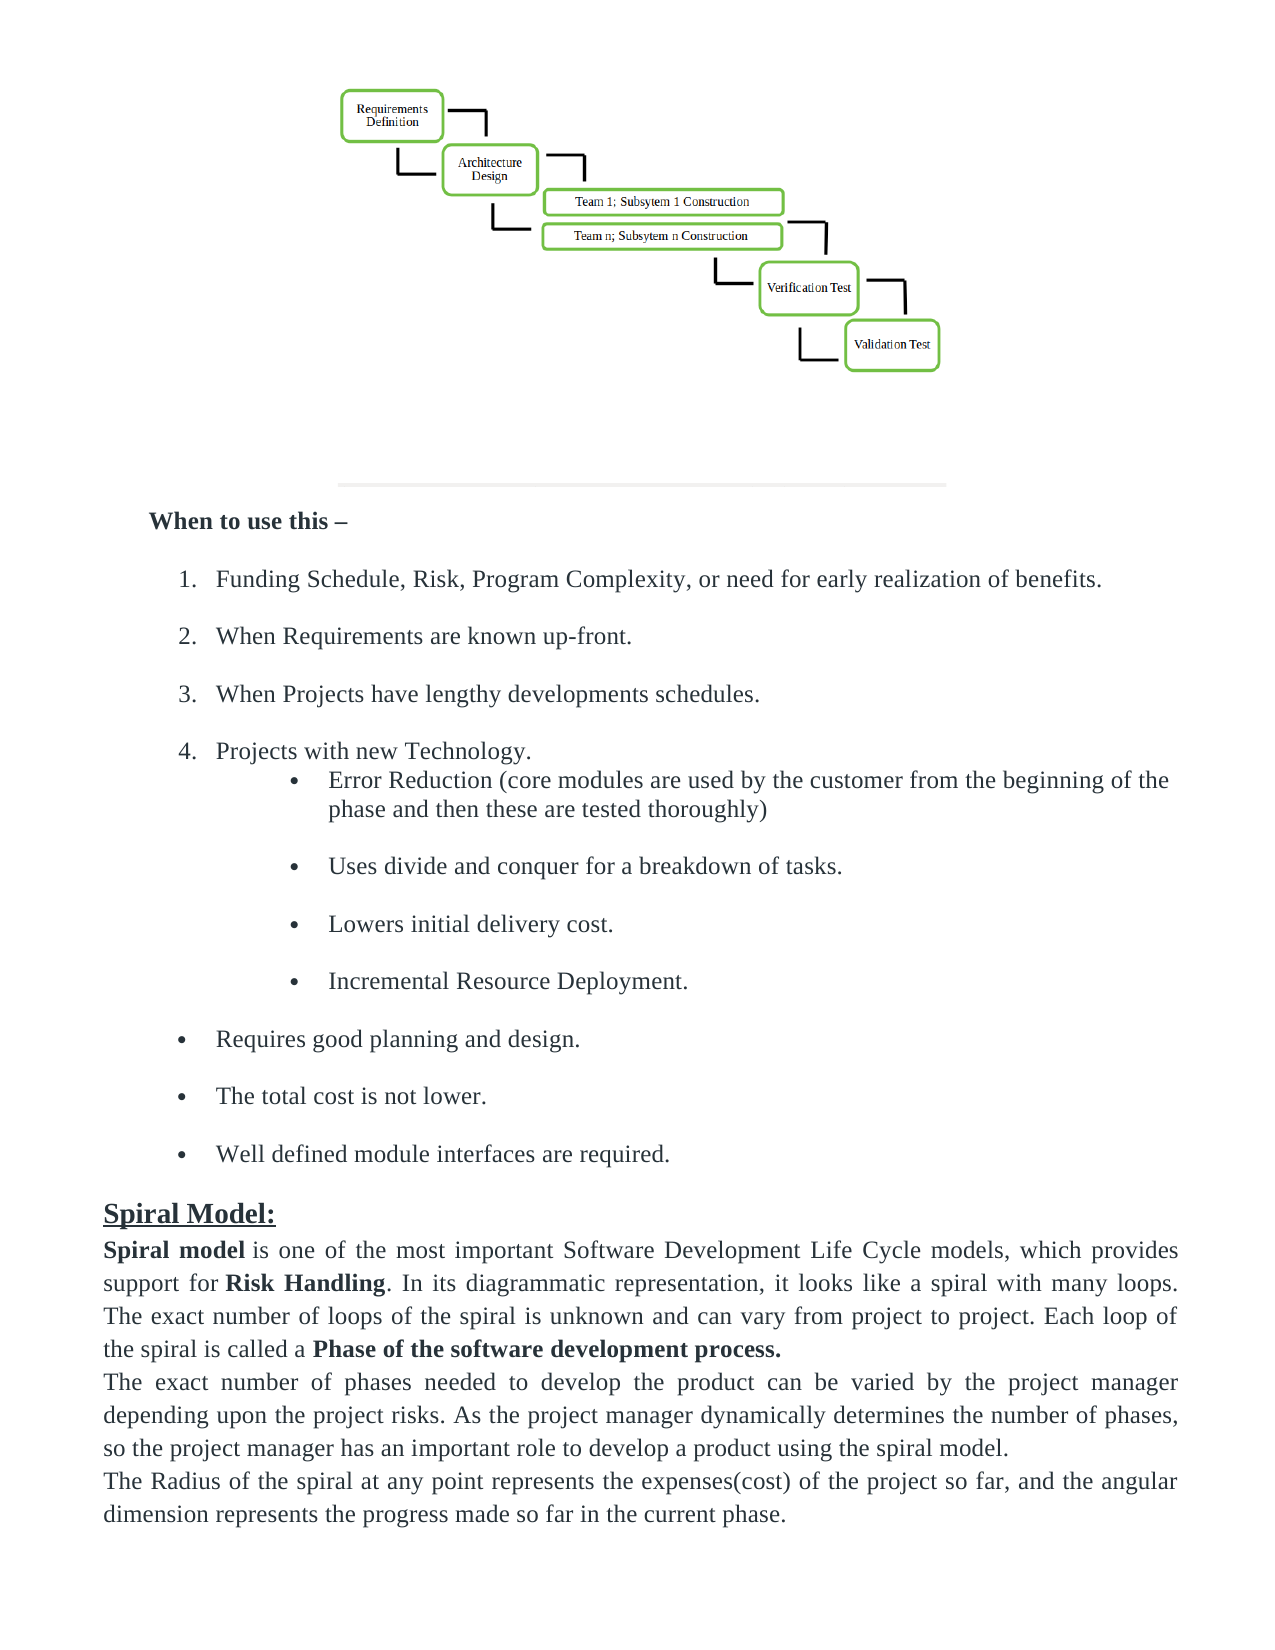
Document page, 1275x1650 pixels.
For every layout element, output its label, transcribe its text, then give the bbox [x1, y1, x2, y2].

list Error Reduction (core modules are used by the customer from the beginning of the phase and then these are tested thoroughly) [291, 765, 1181, 851]
list Funding Schedule, Risk, Program Complexity, or need for early realization of benefits. [178, 564, 1181, 621]
list Projects with new Technology. [178, 736, 1181, 765]
list When Projects have lengthy developments schedules. [178, 679, 1181, 736]
list Incremental Resource Deployment. [291, 966, 1181, 1024]
text When to use this – [103, 506, 1181, 564]
list Well defined module interfaces are required. [178, 1139, 1181, 1196]
subtitle Spiral Model: [103, 1196, 1181, 1230]
list When Requirements are known up-front. [178, 621, 1181, 679]
picture [337, 65, 947, 487]
text The exact number of phases needed to develop the product can be varied by the project manager depending upon the project risks. As the project manager dynamically determines the number of phases, so the project manager has an important role to develop a product using the spiral model. [103, 1367, 1181, 1462]
text Spiral model is one of the most important Software Development Life Cycle models, which provides support for Risk Handling. In its diagrammatic representation, it looks like a spiral with many loops. The exact number of loops of the spiral is unknown and can vary from project to project. Each loop of the spiral is called a Phase of the software development process. [103, 1235, 1181, 1363]
list The total cost is not lower. [178, 1081, 1181, 1139]
text The Radius of the spiral at any point represents the expenses(cost) of the project so far, and the angular dimension represents the progress made so far in the current phase. [103, 1466, 1181, 1528]
list Uses divide and conquer for a breakdown of tasks. [291, 851, 1181, 909]
list Lowers initial delivery cost. [291, 909, 1181, 966]
list Requires good planning and design. [178, 1024, 1181, 1081]
